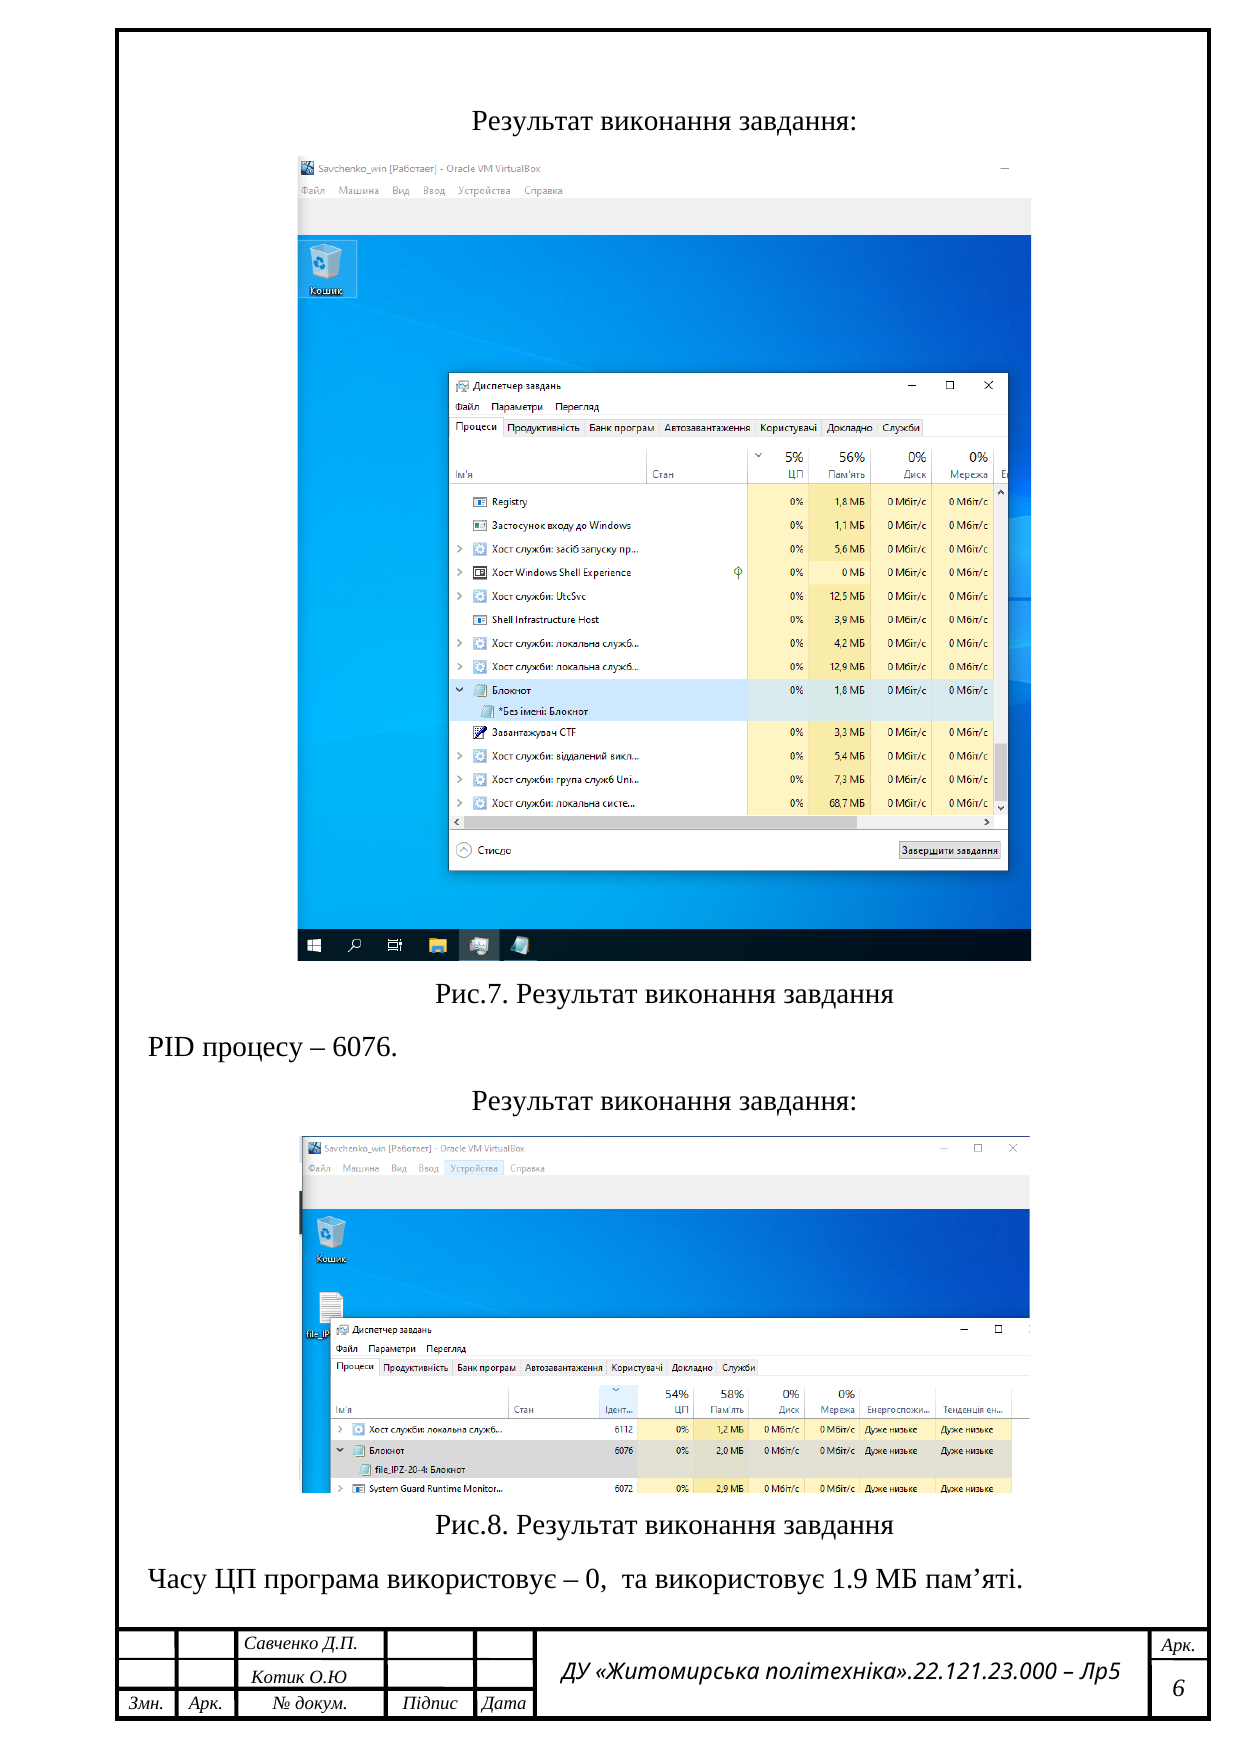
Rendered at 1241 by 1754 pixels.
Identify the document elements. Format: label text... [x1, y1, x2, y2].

picture [297, 156, 1032, 961]
picture [307, 1331, 316, 1336]
text Рис.7. Результат виконання завдання [148, 976, 1181, 1009]
picture [299, 1136, 1030, 1493]
text Результат виконання завдання: [148, 1083, 1181, 1116]
text PID процесу – 6076. [148, 1029, 1181, 1063]
text Рис.8. Результат виконання завдання [148, 1507, 1181, 1541]
picture [509, 1312, 520, 1316]
text Результат виконання завдання: [148, 103, 1181, 136]
text Часу ЦП програма використовує – 0, та використовує 1.9 МБ пам’яті. [148, 1561, 1181, 1594]
